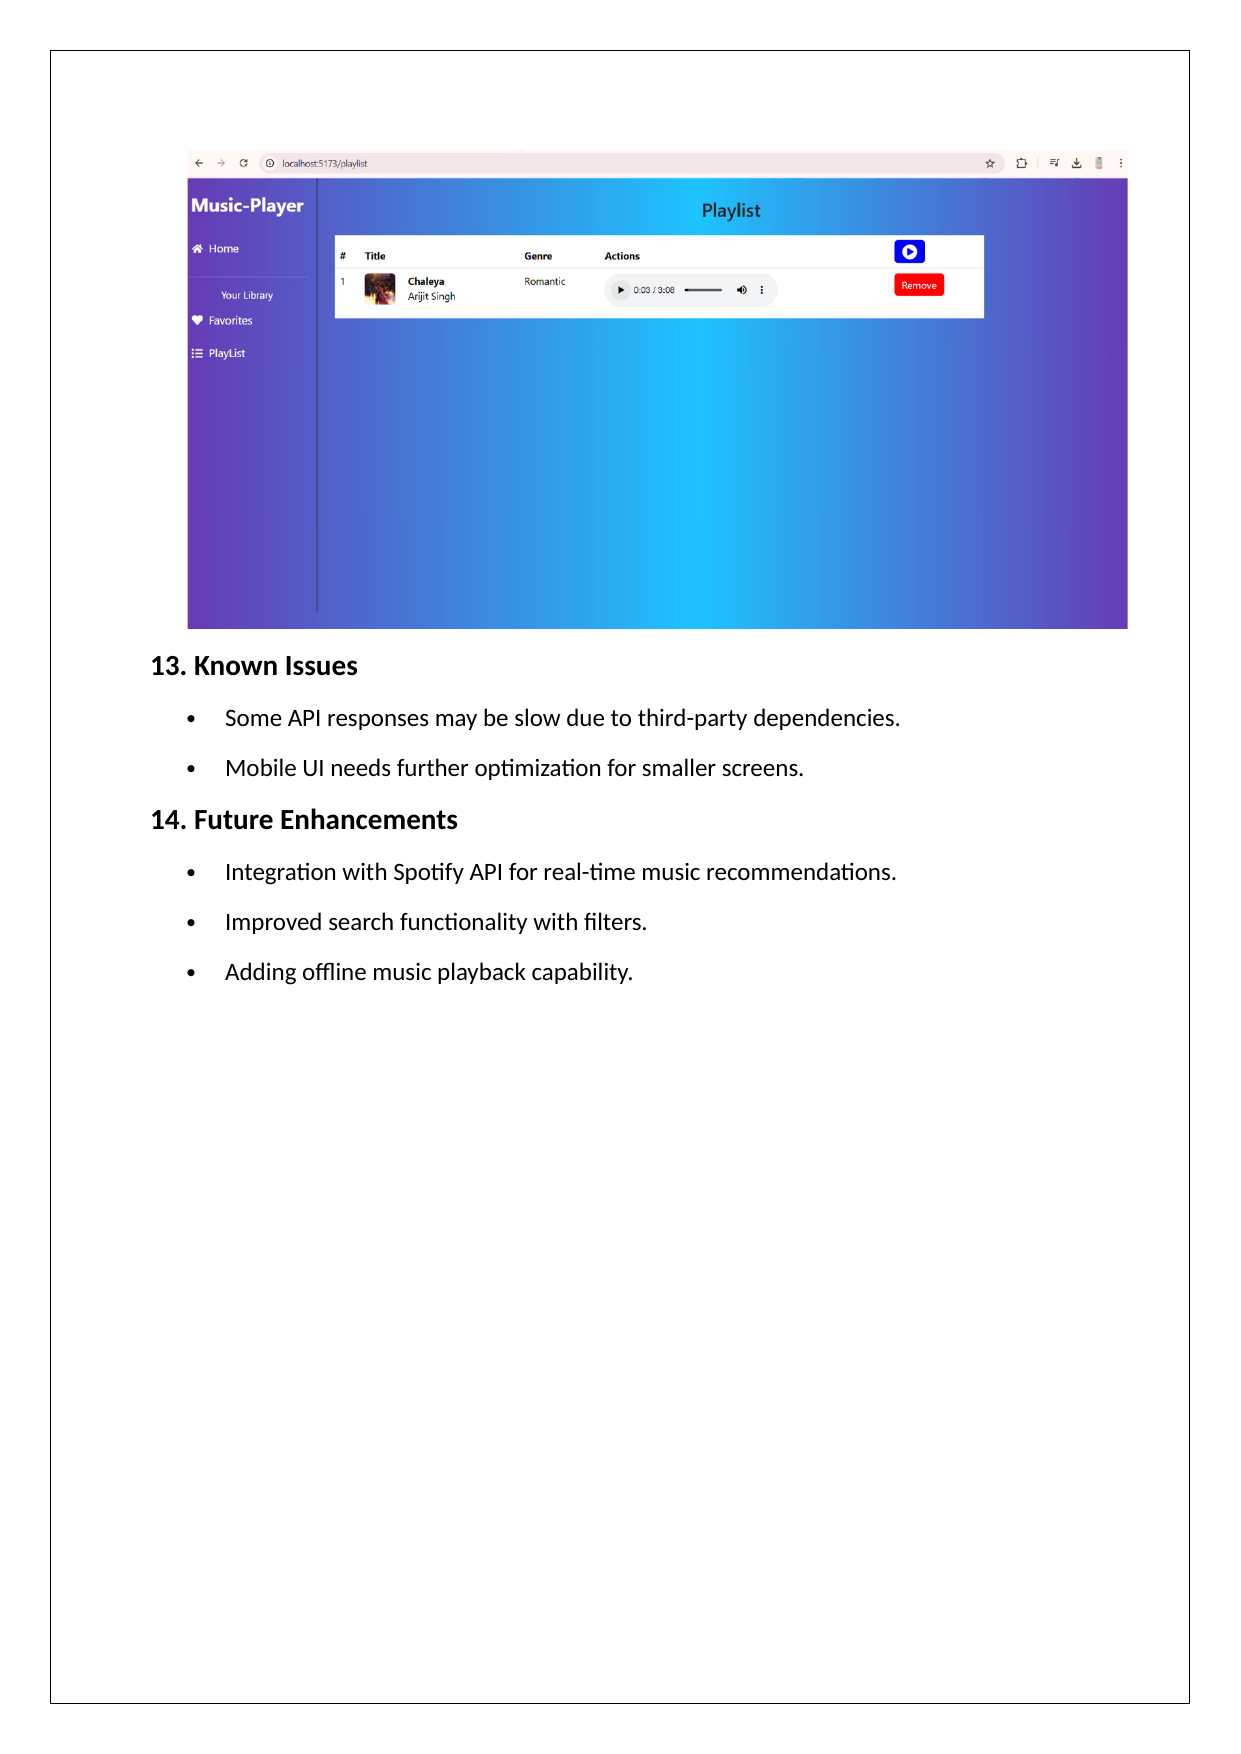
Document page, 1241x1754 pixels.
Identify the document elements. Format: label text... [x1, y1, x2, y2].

picture [187, 150, 1128, 629]
list Improved search functionality with filters. [187, 906, 1090, 937]
list Some API responses may be slow due to third-party dependencies. [187, 702, 1090, 733]
text 14. Future Enhancements [150, 801, 1090, 837]
list Adding offline music playback capability. [187, 956, 1090, 986]
text 13. Known Issues [150, 647, 1090, 683]
list Mobile UI needs further optimization for smaller screens. [187, 752, 1090, 782]
list Integration with Spotify API for real-time music recommendations. [187, 856, 1090, 887]
